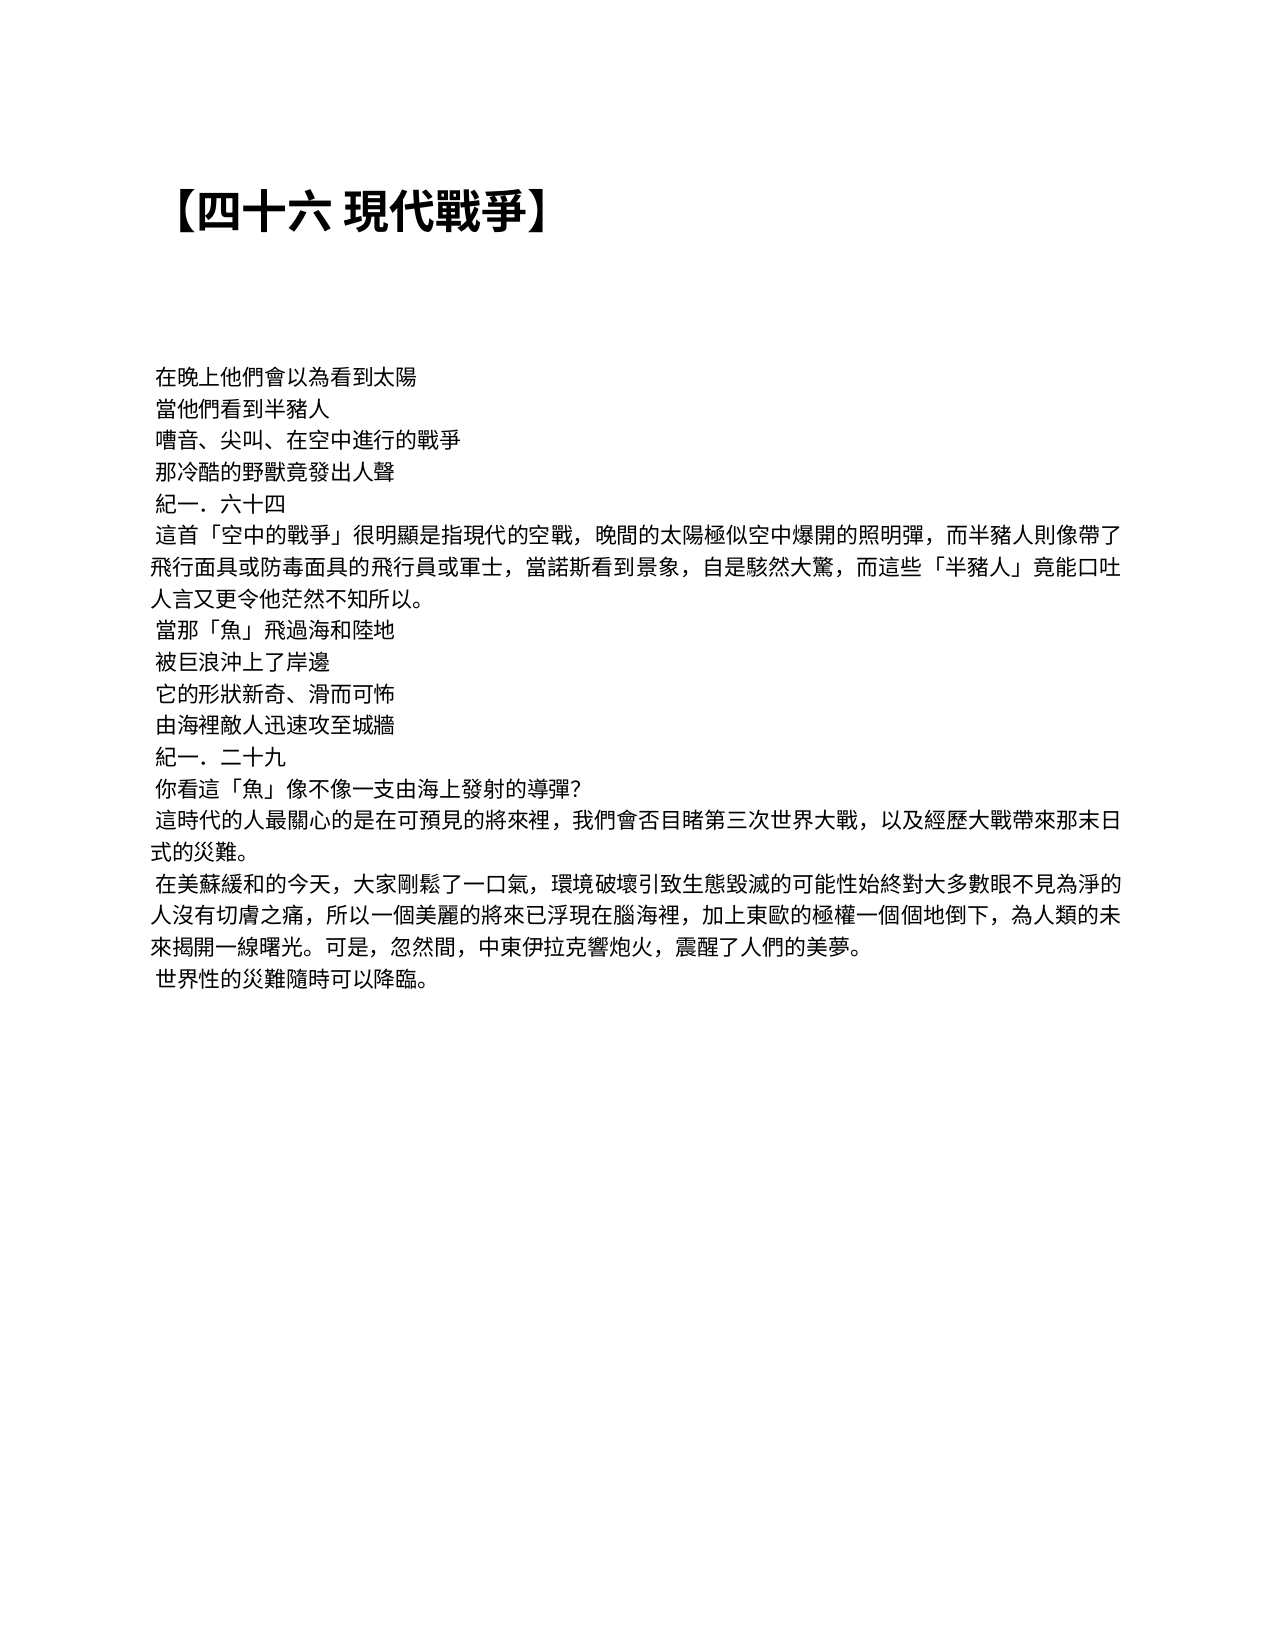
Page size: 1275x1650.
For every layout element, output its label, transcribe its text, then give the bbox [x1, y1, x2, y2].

text 當他們看到半豬人 [150, 392, 1125, 423]
subtitle 【四十六 現代戰爭】 [150, 175, 1125, 241]
text 被巨浪沖上了岸邊 [150, 645, 1125, 677]
text 紀一．六十四 [150, 487, 1125, 518]
text 當那「魚」飛過海和陸地 [150, 613, 1125, 645]
text 嘈音、尖叫、在空中進行的戰爭 [150, 423, 1125, 455]
text 它的形狀新奇、滑而可怖 [150, 677, 1125, 708]
text 你看這「魚」像不像一支由海上發射的導彈？ [150, 772, 1125, 803]
text 世界性的災難隨時可以降臨。 [150, 962, 1125, 993]
text 那冷酷的野獸竟發出人聲 [150, 455, 1125, 487]
text 這時代的人最關心的是在可預見的將來裡，我們會否目睹第三次世界大戰，以及經歷大戰帶來那末日式的災難。 [150, 803, 1125, 867]
text 在晚上他們會以為看到太陽 [150, 360, 1125, 392]
text 紀一．二十九 [150, 740, 1125, 772]
text 由海裡敵人迅速攻至城牆 [150, 708, 1125, 740]
text 這首「空中的戰爭」很明顯是指現代的空戰，晚間的太陽極似空中爆開的照明彈，而半豬人則像帶了飛行面具或防毒面具的飛行員或軍士，當諾斯看到景象，自是駭然大驚，而這些「半豬人」竟能口吐人言又更令他茫然不知所以。 [150, 518, 1125, 613]
text 在美蘇緩和的今天，大家剛鬆了一口氣，環境破壞引致生態毀滅的可能性始終對大多數眼不見為淨的人沒有切膚之痛，所以一個美麗的將來已浮現在腦海裡，加上東歐的極權一個個地倒下，為人類的未來揭開一線曙光。可是，忽然間，中東伊拉克響炮火，震醒了人們的美夢。 [150, 867, 1125, 962]
